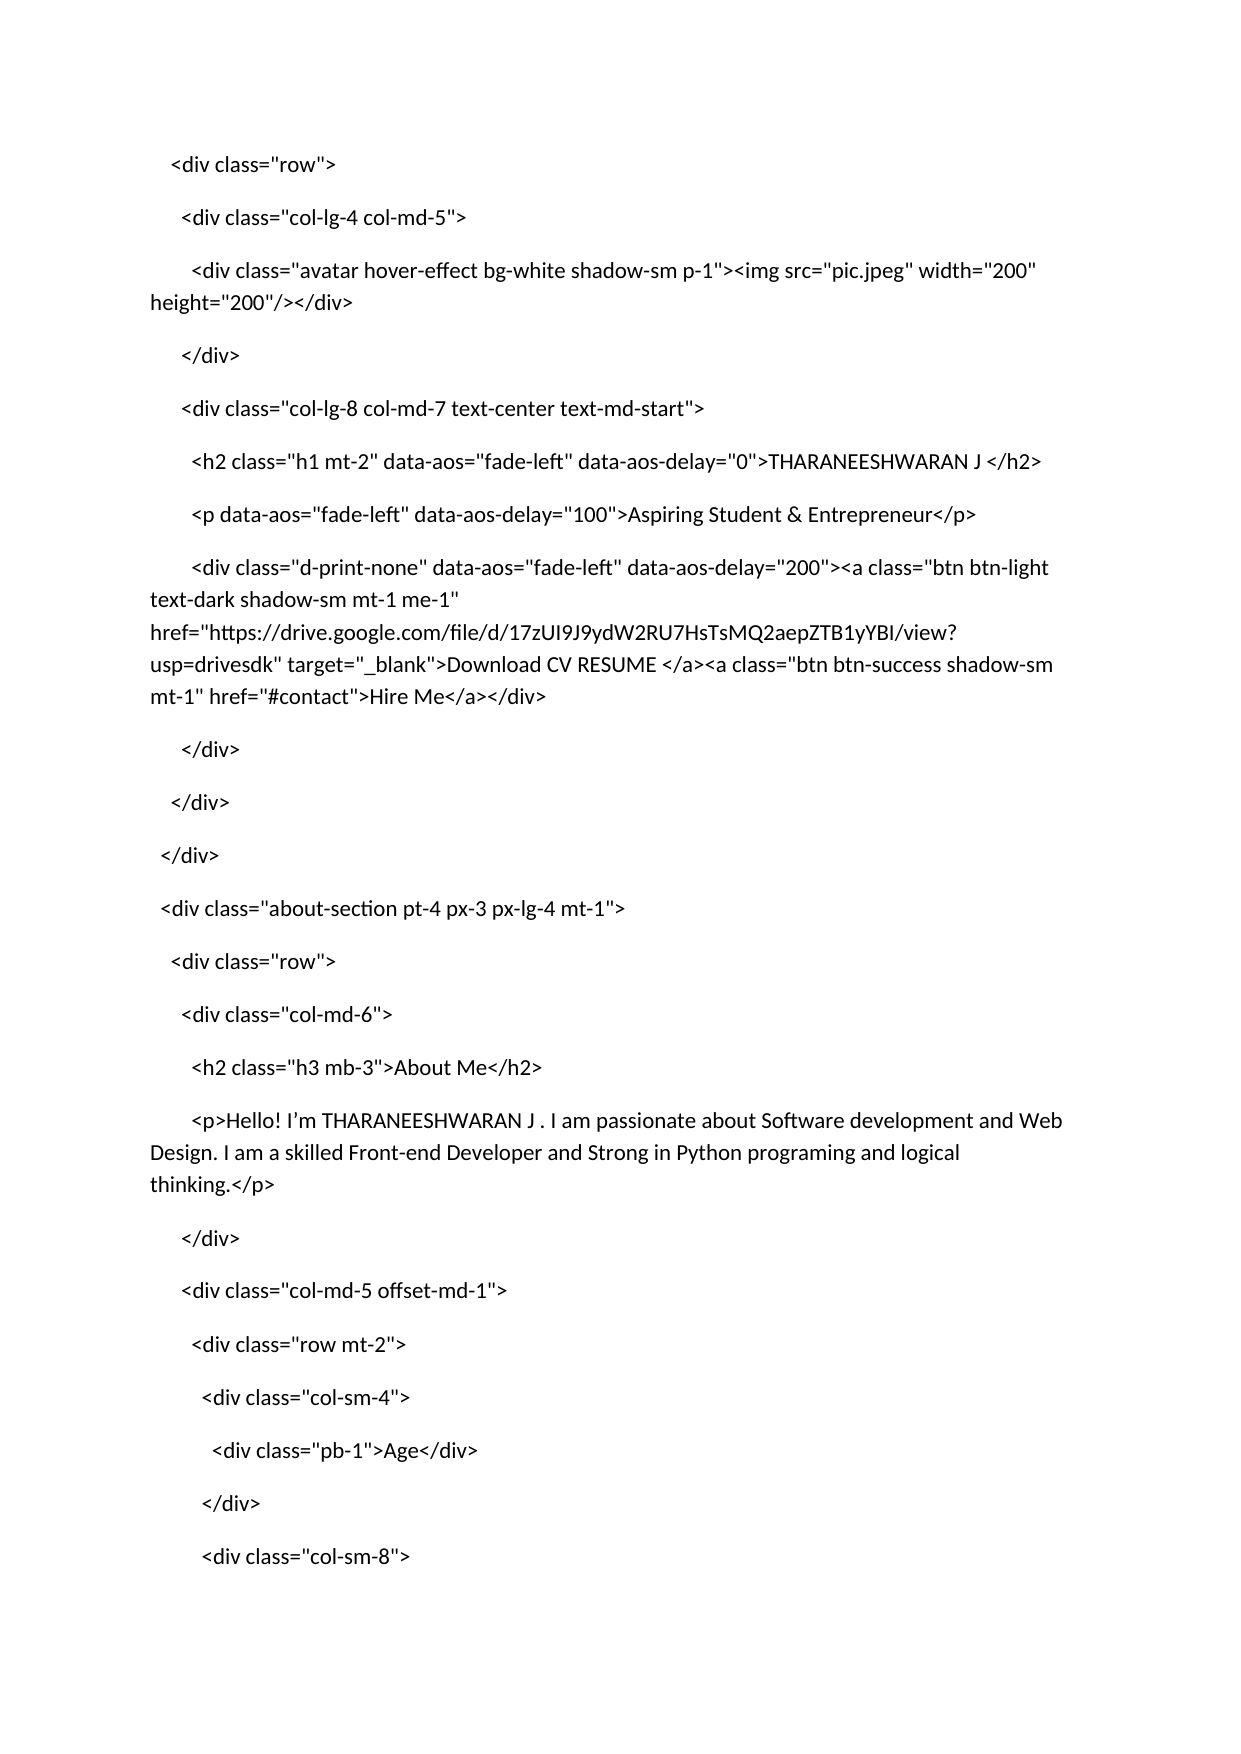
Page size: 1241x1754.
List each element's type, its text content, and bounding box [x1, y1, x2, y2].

text <p data-aos="fade-left" data-aos-delay="100">Aspiring Student & Entrepreneur</p> [150, 500, 1090, 528]
text </div> [150, 341, 1090, 369]
text <div class="row"> [150, 947, 1090, 975]
text <div class="row"> [150, 150, 1090, 178]
text </div> [150, 735, 1090, 763]
text <div class="pb-1">Age</div> [150, 1436, 1090, 1464]
text </div> [150, 841, 1090, 869]
text <div class="col-lg-4 col-md-5"> [150, 203, 1090, 231]
text <div class="d-print-none" data-aos="fade-left" data-aos-delay="200"><a class="btn btn-light text-dark shadow-sm mt-1 me-1" href="https://drive.google.com/file/d/17zUI9J9ydW2RU7HsTsMQ2aepZTB1yYBI/view?usp=drivesdk" target="_blank">Download CV RESUME </a><a class="btn btn-success shadow-sm mt-1" href="#contact">Hire Me</a></div> [150, 553, 1090, 710]
text <div class="col-md-6"> [150, 1000, 1090, 1028]
text <div class="col-md-5 offset-md-1"> [150, 1277, 1090, 1305]
text <div class="col-sm-8"> [150, 1542, 1090, 1570]
text <div class="col-lg-8 col-md-7 text-center text-md-start"> [150, 394, 1090, 422]
text <h2 class="h1 mt-2" data-aos="fade-left" data-aos-delay="0">THARANEESHWARAN J </h2> [150, 447, 1090, 475]
text <div class="row mt-2"> [150, 1330, 1090, 1358]
text <div class="avatar hover-effect bg-white shadow-sm p-1"><img src="pic.jpeg" width="200" height="200"/></div> [150, 256, 1090, 316]
text <div class="about-section pt-4 px-3 px-lg-4 mt-1"> [150, 894, 1090, 922]
text </div> [150, 1224, 1090, 1252]
text </div> [150, 788, 1090, 816]
text <h2 class="h3 mb-3">About Me</h2> [150, 1053, 1090, 1081]
text </div> [150, 1489, 1090, 1517]
text <p>Hello! I’m THARANEESHWARAN J . I am passionate about Software development and Web Design. I am a skilled Front-end Developer and Strong in Python programing and logical thinking.</p> [150, 1106, 1090, 1199]
text <div class="col-sm-4"> [150, 1383, 1090, 1411]
